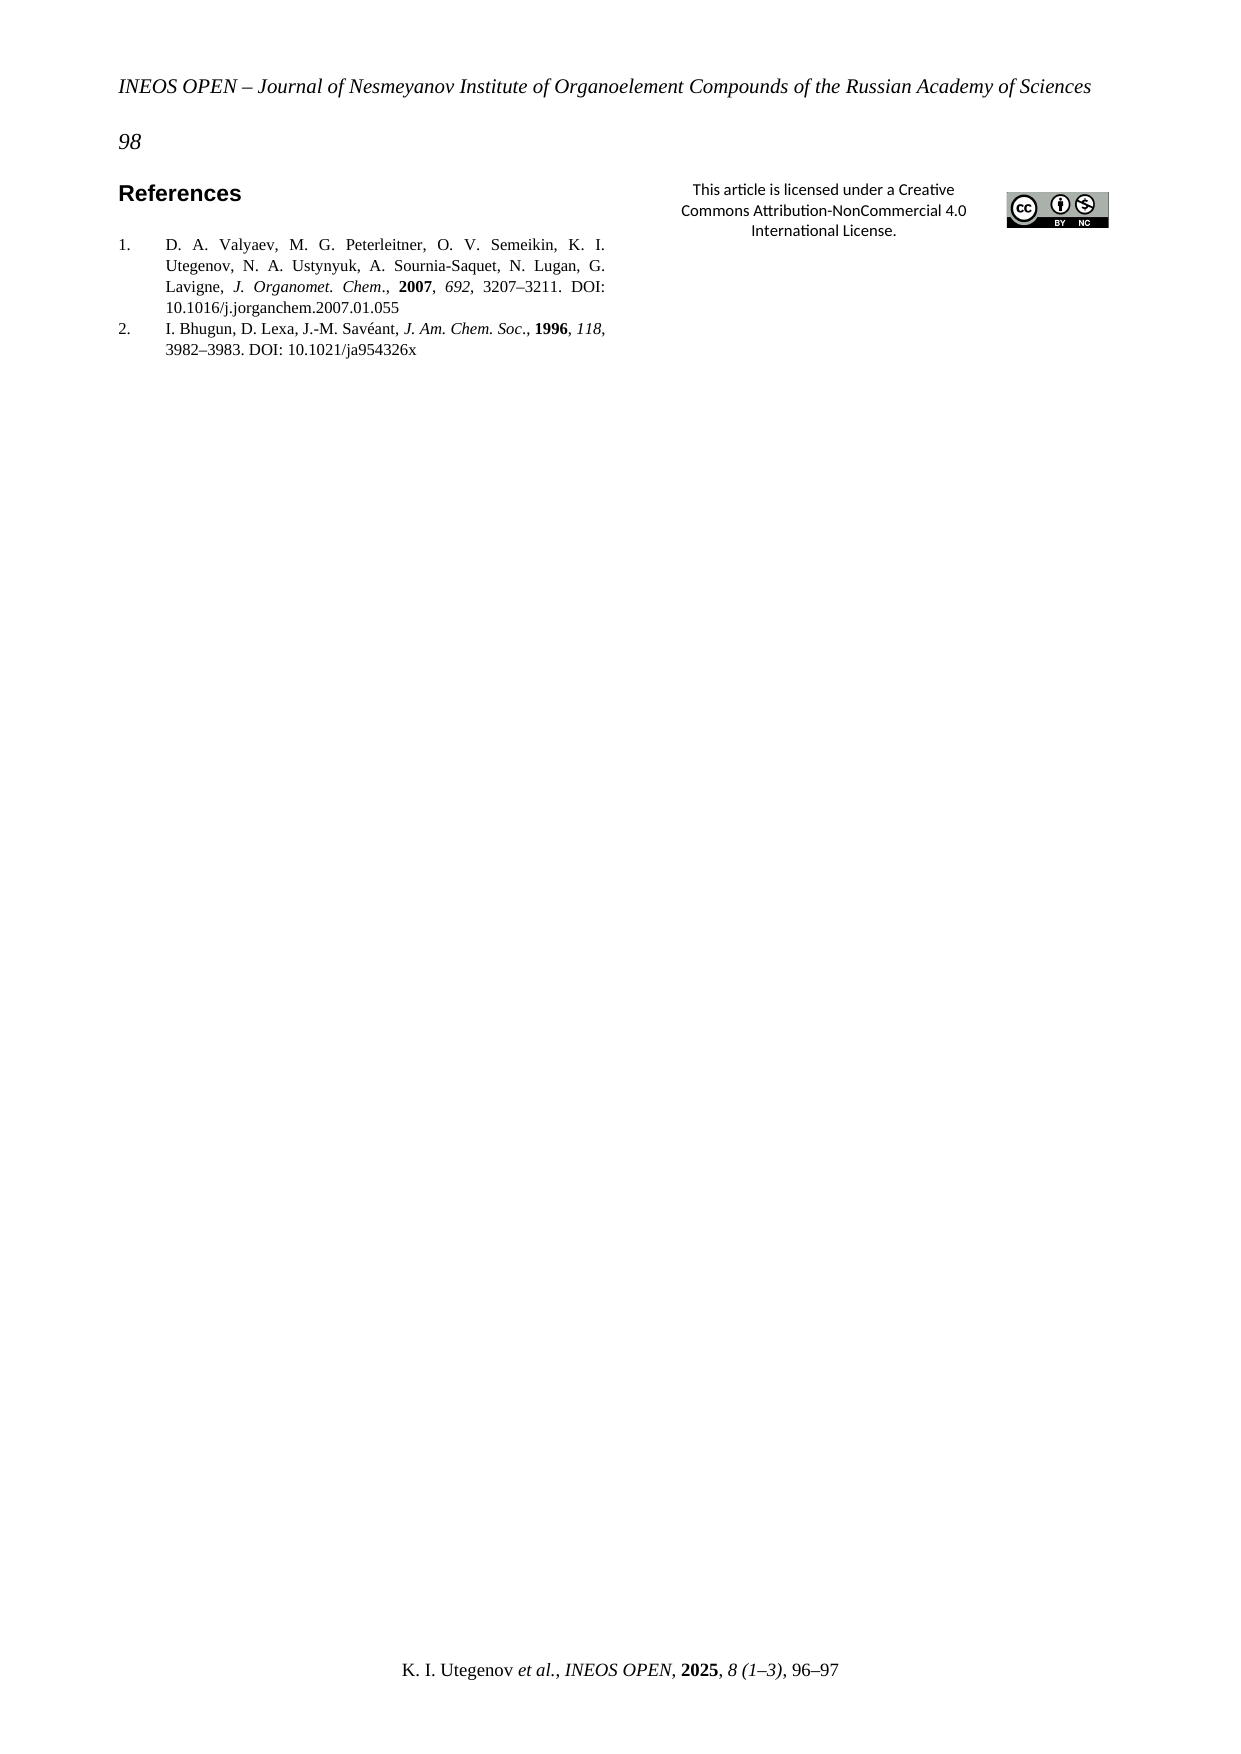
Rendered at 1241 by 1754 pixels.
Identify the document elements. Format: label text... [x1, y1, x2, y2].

text 2. I. Bhugun, D. Lexa, J.-M. Savéant, J. Am. Chem. Soc., 1996, 118, 3982–3983. DOI: 10.1021/ja954326x [118, 319, 605, 359]
table_header This article is licensed under a Creative Commons Attribution-NonCommercial 4.0 International License. [654, 180, 993, 240]
text 1. D. A. Valyaev, M. G. Peterleitner, O. V. Semeikin, K. I. Utegenov, N. A. Ustynyuk, A. Sournia-Saquet, N. Lugan, G. Lavigne, J. Organomet. Chem., 2007, 692, 3207–3211. DOI: 10.1016/j.jorganchem.2007.01.055 [118, 235, 605, 317]
picture [1006, 192, 1109, 228]
table_header [993, 180, 1122, 240]
text References [118, 179, 605, 206]
